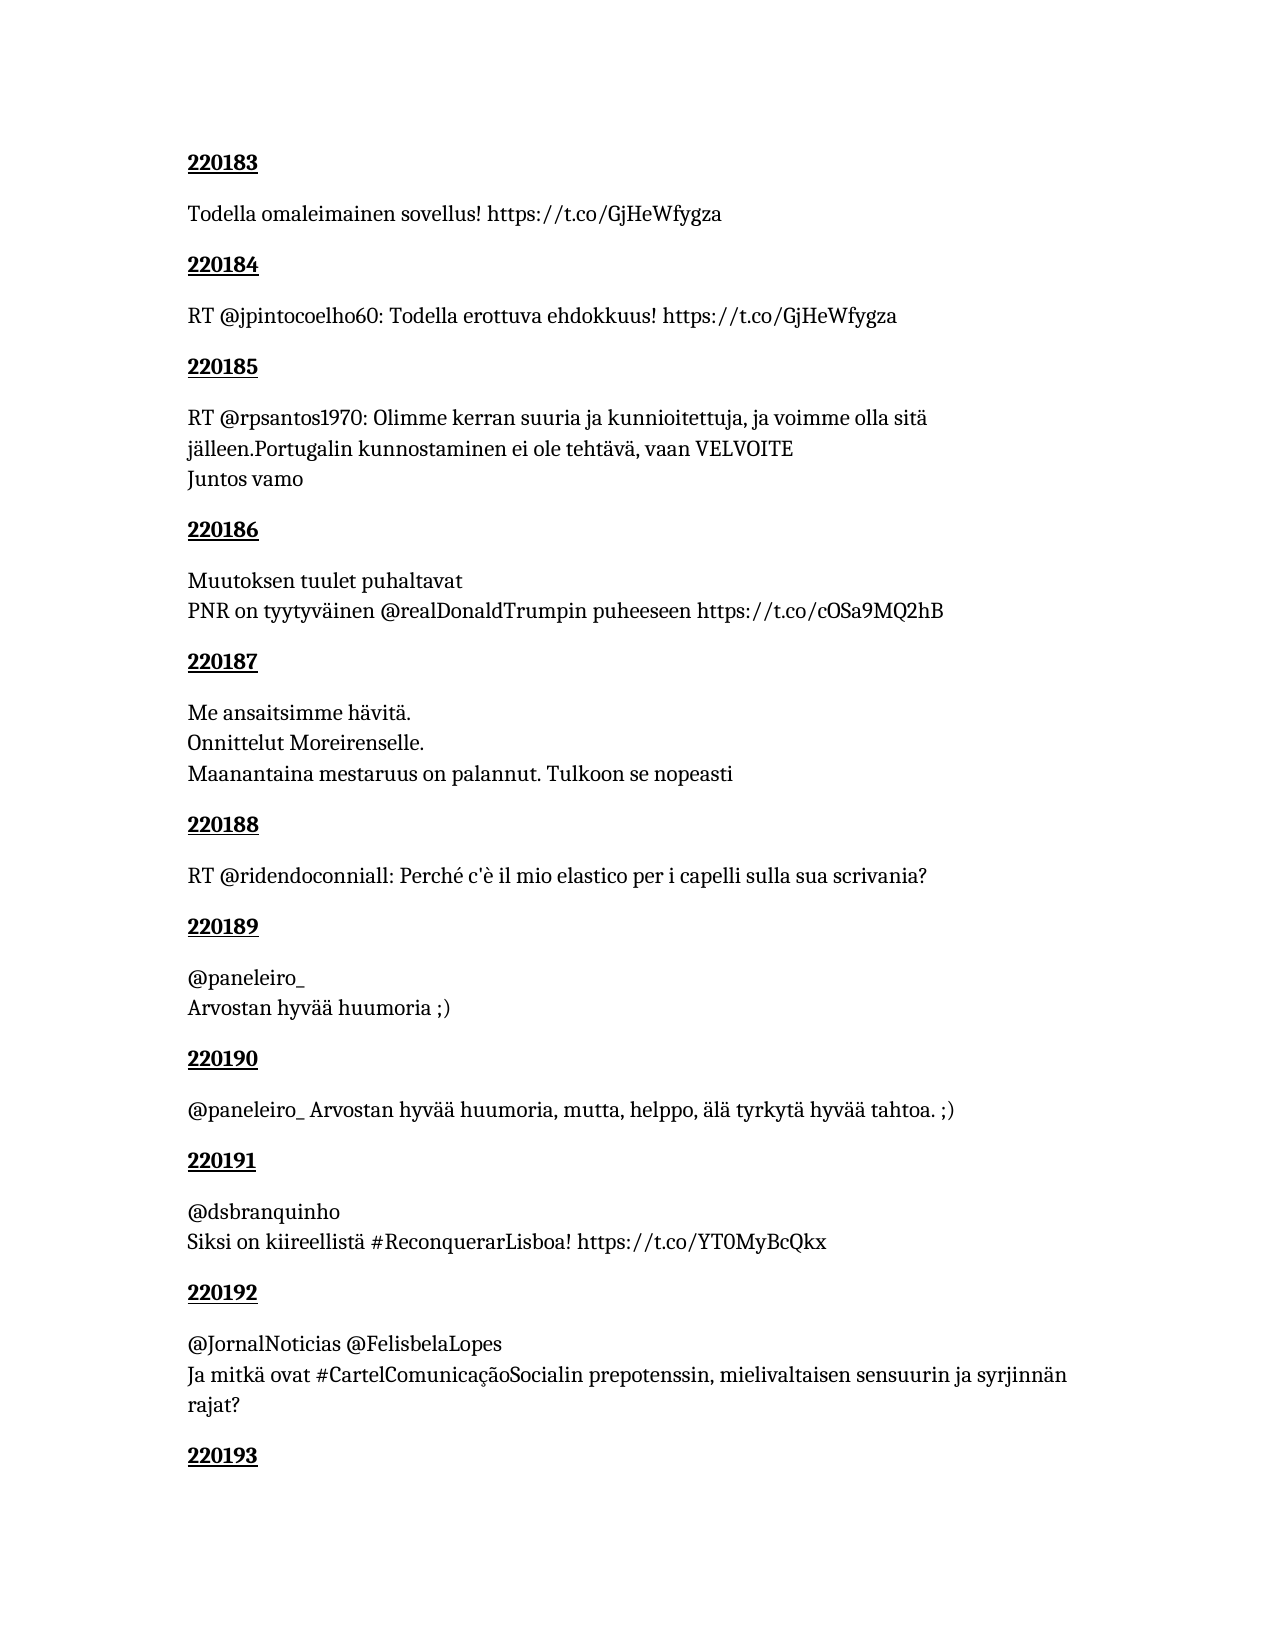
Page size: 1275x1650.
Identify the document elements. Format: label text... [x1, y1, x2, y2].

text 220192 [187, 1280, 1087, 1307]
text 220190 [187, 1046, 1087, 1072]
text 220183 [187, 150, 1087, 176]
text @JornalNoticias @FelisbelaLopes Ja mitkä ovat #CartelComunicaçãoSocialin prepotenssin, mielivaltaisen sensuurin ja syrjinnän rajat? [187, 1331, 1087, 1418]
text 220193 [187, 1443, 1087, 1469]
text 220186 [187, 517, 1087, 543]
text RT @jpintocoelho60: Todella erottuva ehdokkuus! https://t.co/GjHeWfygza [187, 303, 1087, 329]
text 220191 [187, 1148, 1087, 1174]
text 220184 [187, 252, 1087, 278]
text @paneleiro_ Arvostan hyvää huumoria, mutta, helppo, älä tyrkytä hyvää tahtoa. ;) [187, 1097, 1087, 1123]
text 220185 [187, 354, 1087, 381]
text Todella omaleimainen sovellus! https://t.co/GjHeWfygza [187, 201, 1087, 227]
text RT @rpsantos1970: Olimme kerran suuria ja kunnioitettuja, ja voimme olla sitä jälleen.Portugalin kunnostaminen ei ole tehtävä, vaan VELVOITE Juntos vamo [187, 405, 1087, 492]
text @dsbranquinho Siksi on kiireellistä #ReconquerarLisboa! https://t.co/YT0MyBcQkx [187, 1199, 1087, 1256]
text 220188 [187, 811, 1087, 838]
text @paneleiro_ Arvostan hyvää huumoria ;) [187, 964, 1087, 1021]
text RT @ridendoconniall: Perché c'è il mio elastico per i capelli sulla sua scrivania? [187, 862, 1087, 889]
text Muutoksen tuulet puhaltavat PNR on tyytyväinen @realDonaldTrumpin puheeseen https://t.co/cOSa9MQ2hB [187, 568, 1087, 624]
text 220189 [187, 913, 1087, 940]
text Me ansaitsimme hävitä. Onnittelut Moreirenselle. Maanantaina mestaruus on palannut. Tulkoon se nopeasti [187, 700, 1087, 787]
text 220187 [187, 649, 1087, 675]
